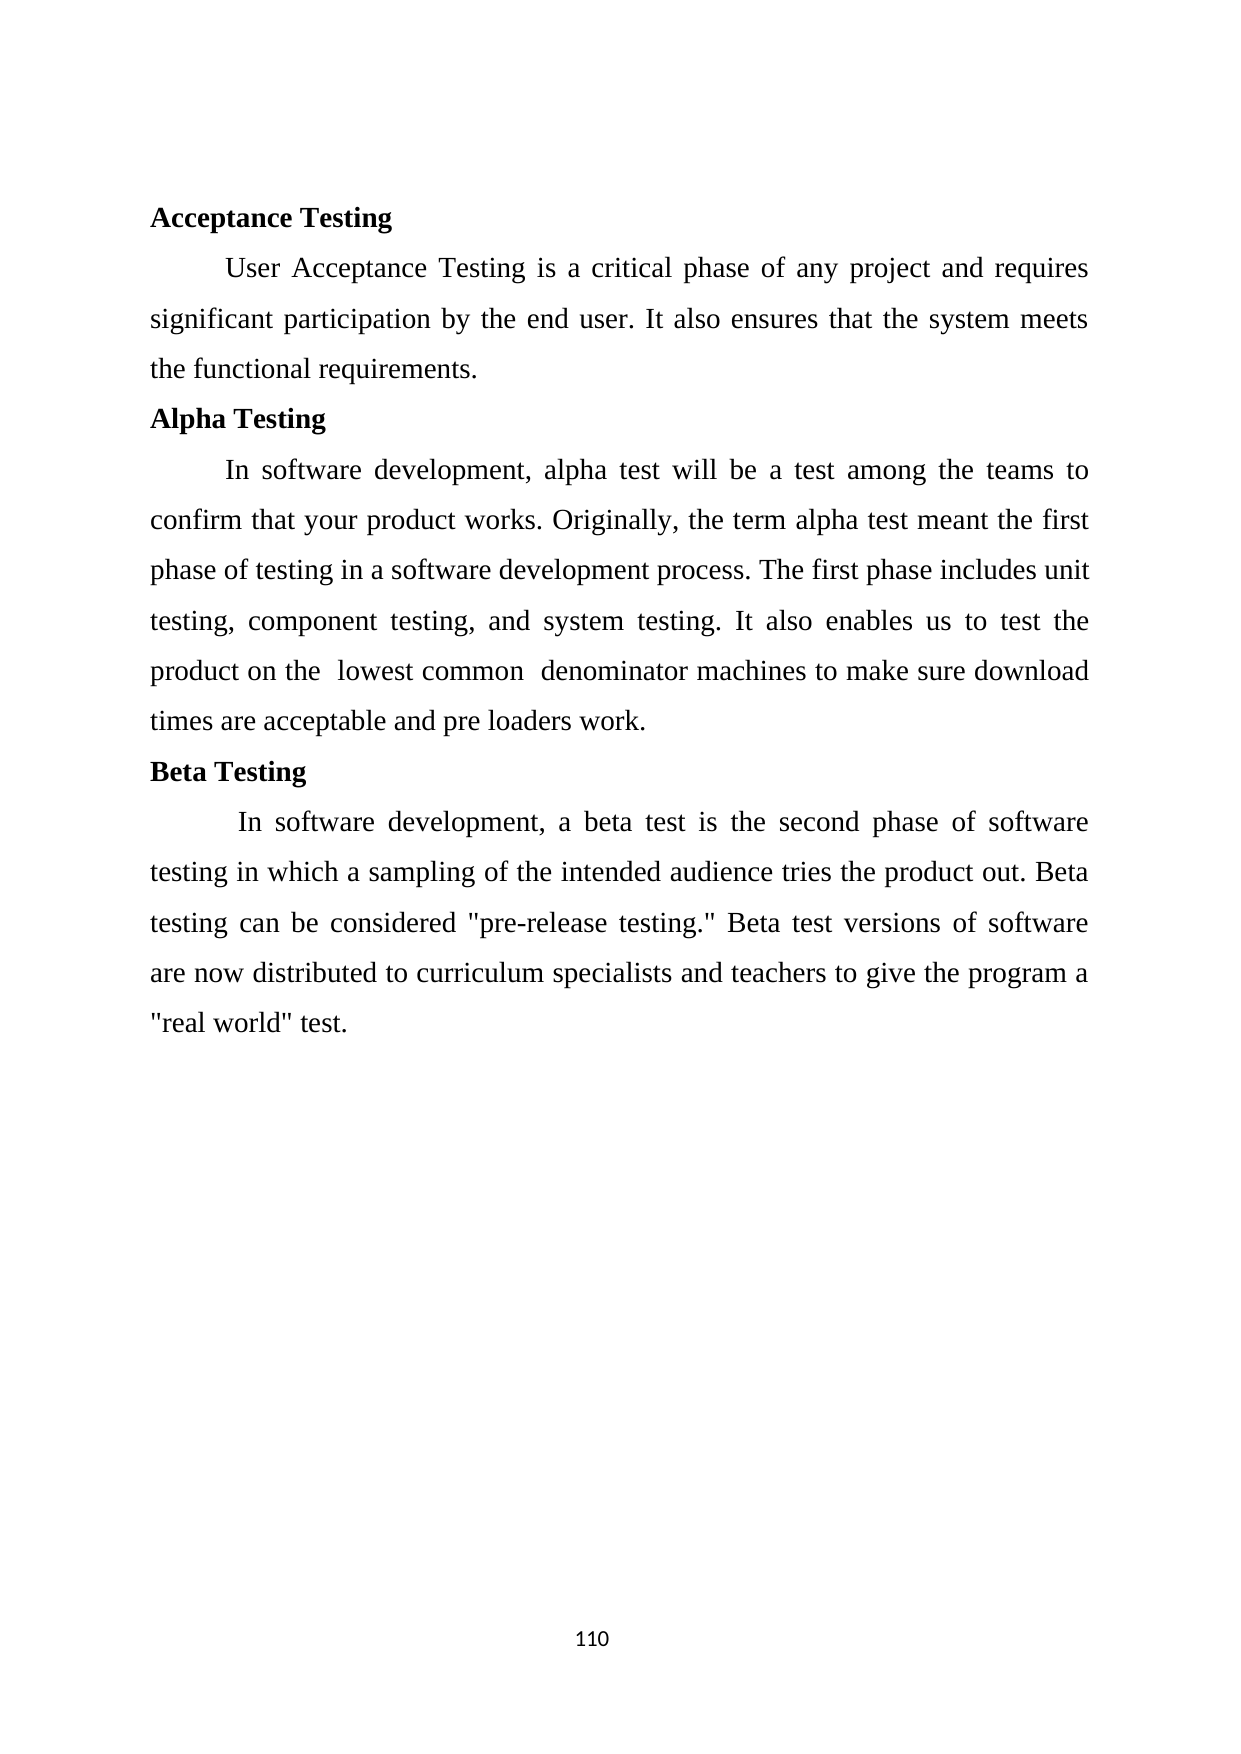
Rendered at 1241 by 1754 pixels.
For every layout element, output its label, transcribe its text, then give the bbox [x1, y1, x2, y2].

text Beta Testing [150, 754, 1090, 787]
text In software development, a beta test is the second phase of software testing in which a sampling of the intended audience tries the product out. Beta testing can be considered "pre-release testing." Beta test versions of software are now distributed to curriculum specialists and teachers to give the program a "real world" test. [150, 804, 1090, 1039]
text In software development, alpha test will be a test among the teams to confirm that your product works. Originally, the term alpha test meant the first phase of testing in a software development process. The first phase includes unit testing, component testing, and system testing. It also enables us to test the product on the lowest common denominator machines to make sure download times are acceptable and pre loaders work. [150, 452, 1090, 737]
text Alpha Testing [150, 402, 1090, 435]
text User Acceptance Testing is a critical phase of any project and requires significant participation by the end user. It also ensures that the system meets the functional requirements. [150, 251, 1090, 385]
text Acceptance Testing [150, 200, 1090, 234]
